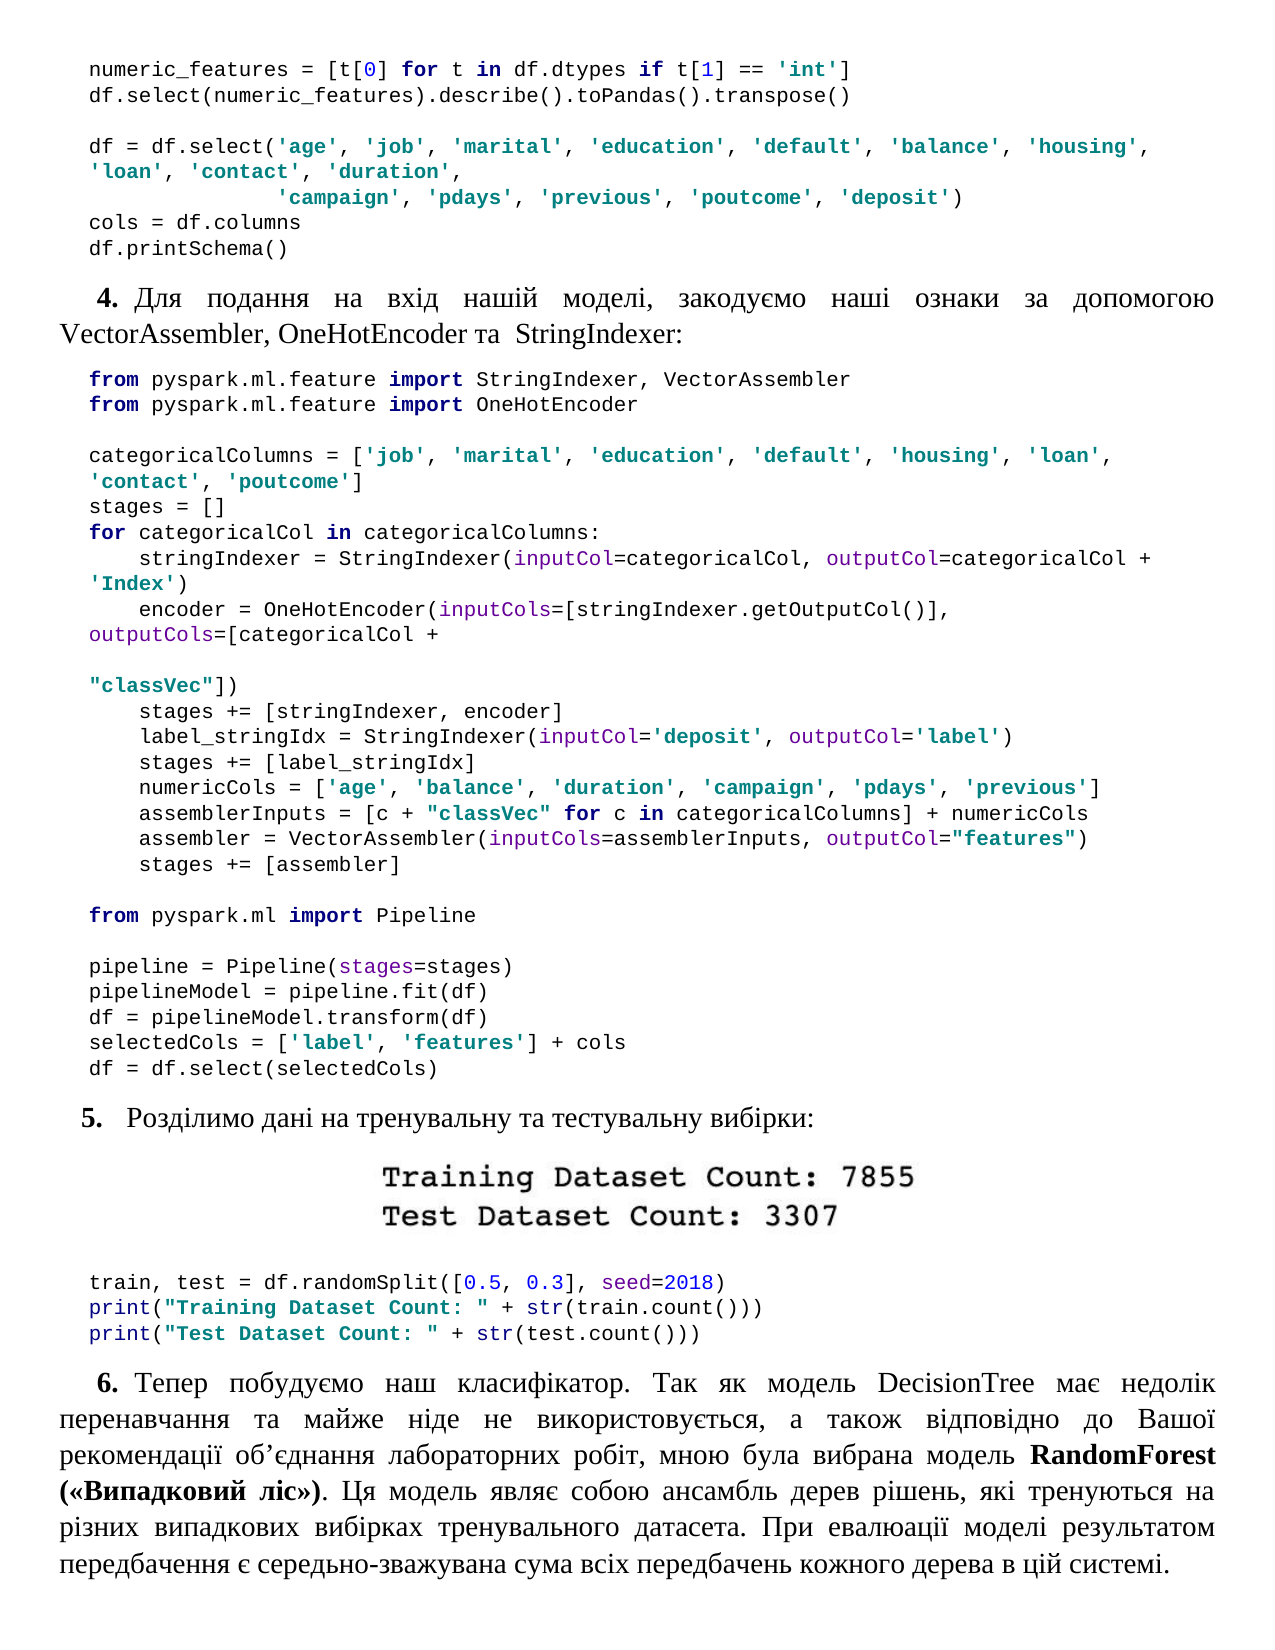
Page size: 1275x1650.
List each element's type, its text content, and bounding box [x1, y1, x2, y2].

text train, test = df.randomSplit([0.5, 0.3], seed=2018) print("Training Dataset Count: " + str(train.count())) print("Test Dataset Count: " + str(test.count())) [89, 1272, 1216, 1346]
list Розділимо дані на тренувальну та тестувальну вибірки: [81, 1100, 1216, 1134]
list Тепер побудуємо наш класифікатор. Так як модель DecisionTree має недолік перенавчання та майже ніде не використовується, а також відповідно до Вашої рекомендації об’єднання лабораторних робіт, мною була вибрана модель RandomForest («Випадковий ліс»). Ця модель являє собою ансамбль дерев рішень, які тренуються на різних випадкових вибірках тренувального датасета. При евалюації моделі результатом передбачення є середьно-зважувана сума всіх передбачень кожного дерева в цій системі. [59, 1365, 1216, 1579]
text numeric_features = [t[0] for t in df.dtypes if t[1] == 'int'] df.select(numeric_features).describe().toPandas().transpose() df = df.select('age', 'job', 'marital', 'education', 'default', 'balance', 'housing', 'loan', 'contact', 'duration', 'campaign', 'pdays', 'previous', 'poutcome', 'deposit') cols = df.columns df.printSchema() [89, 59, 1216, 261]
picture [365, 1152, 939, 1253]
text from pyspark.ml.feature import StringIndexer, VectorAssembler from pyspark.ml.feature import OneHotEncoder categoricalColumns = ['job', 'marital', 'education', 'default', 'housing', 'loan', 'contact', 'poutcome'] stages = [] for categoricalCol in categoricalColumns: stringIndexer = StringIndexer(inputCol=categoricalCol, outputCol=categoricalCol + 'Index') encoder = OneHotEncoder(inputCols=[stringIndexer.getOutputCol()], outputCols=[categoricalCol + "classVec"]) stages += [stringIndexer, encoder] label_stringIdx = StringIndexer(inputCol='deposit', outputCol='label') stages += [label_stringIdx] numericCols = ['age', 'balance', 'duration', 'campaign', 'pdays', 'previous'] assemblerInputs = [c + "classVec" for c in categoricalColumns] + numericCols assembler = VectorAssembler(inputCols=assemblerInputs, outputCol="features") stages += [assembler] from pyspark.ml import Pipeline pipeline = Pipeline(stages=stages) pipelineModel = pipeline.fit(df) df = pipelineModel.transform(df) selectedCols = ['label', 'features'] + cols df = df.select(selectedCols) [89, 369, 1216, 1082]
list Для подання на вхід нашій моделі, закодуємо наші ознаки за допомогою VectorAssembler, OneHotEncoder та StringIndexer: [59, 280, 1216, 349]
